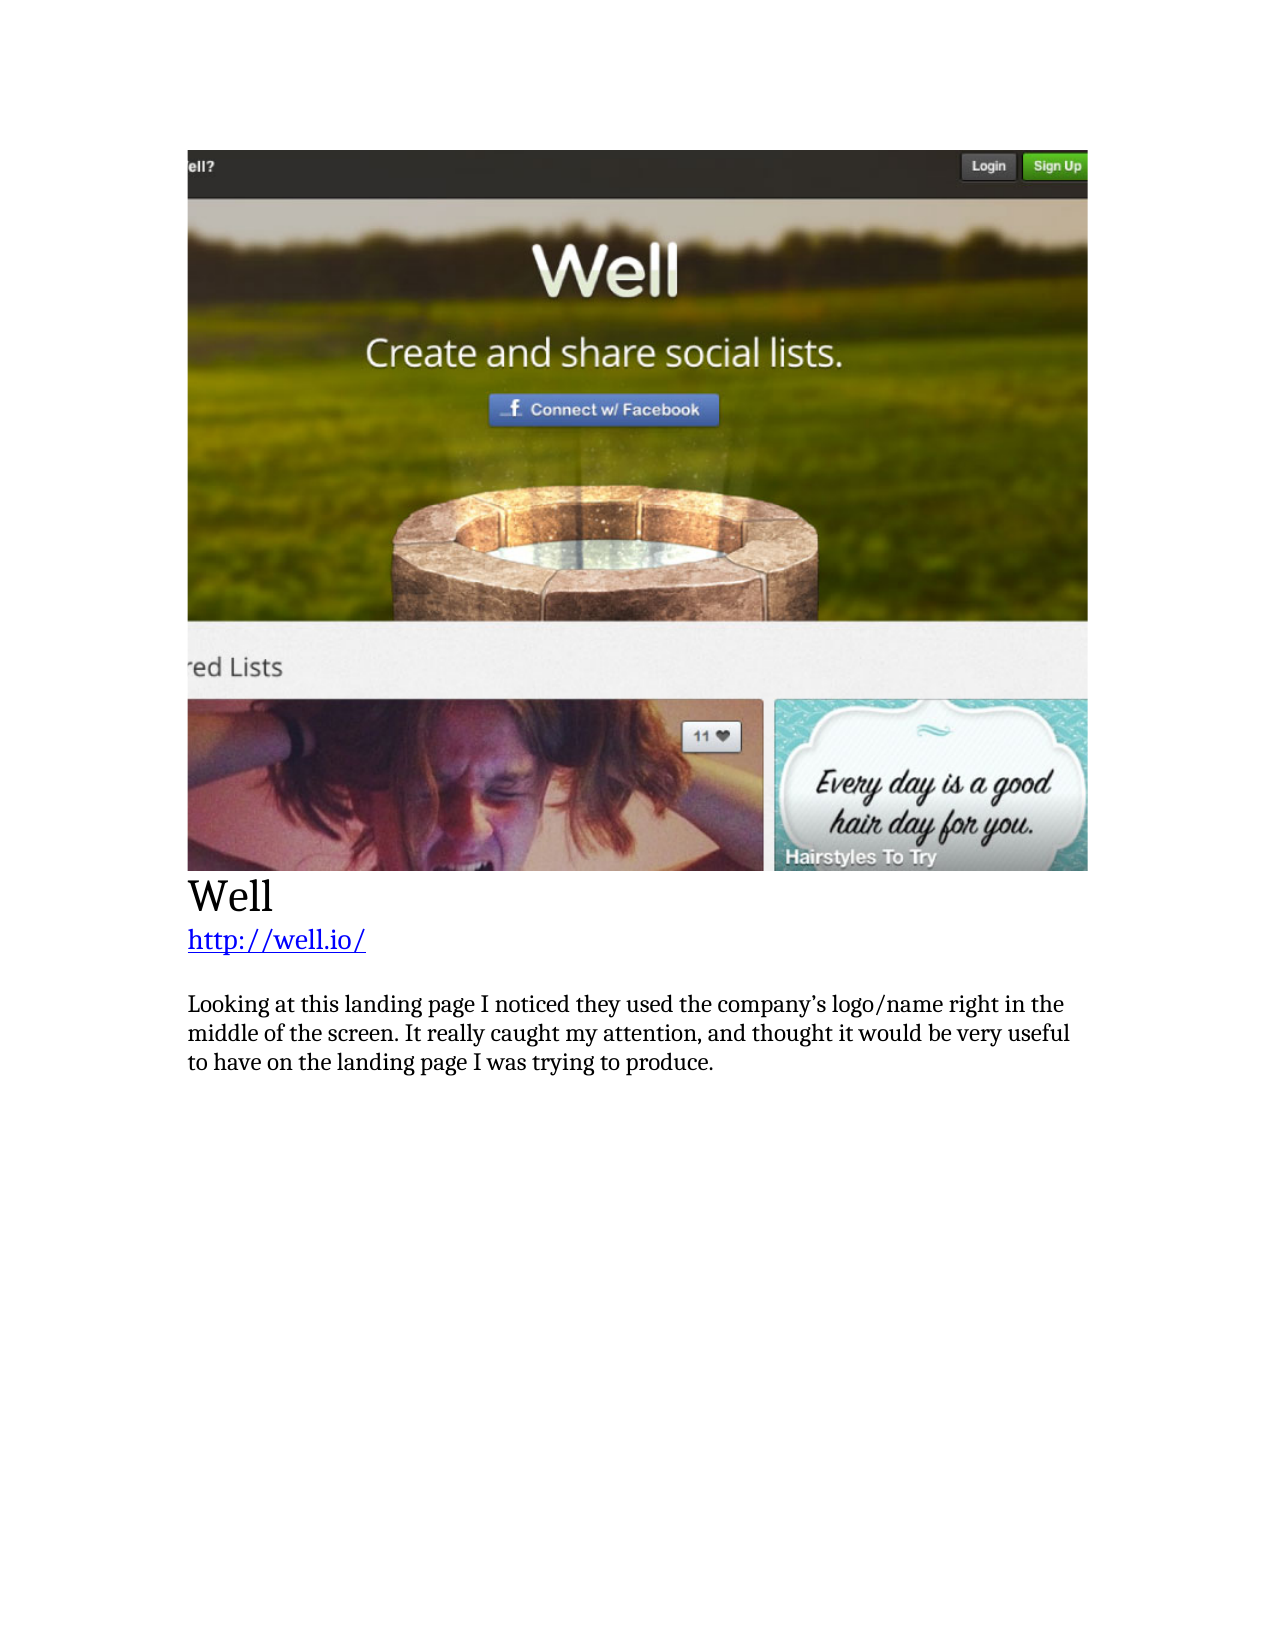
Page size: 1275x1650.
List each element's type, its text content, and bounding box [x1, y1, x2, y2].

picture [187, 150, 1088, 871]
text Well [187, 871, 1087, 923]
text http://well.io/ [187, 923, 1087, 957]
text Looking at this landing page I noticed they used the company’s logo/name right in the middle of the screen. It really caught my attention, and thought it would be very useful to have on the landing page I was trying to produce. [187, 990, 1087, 1077]
